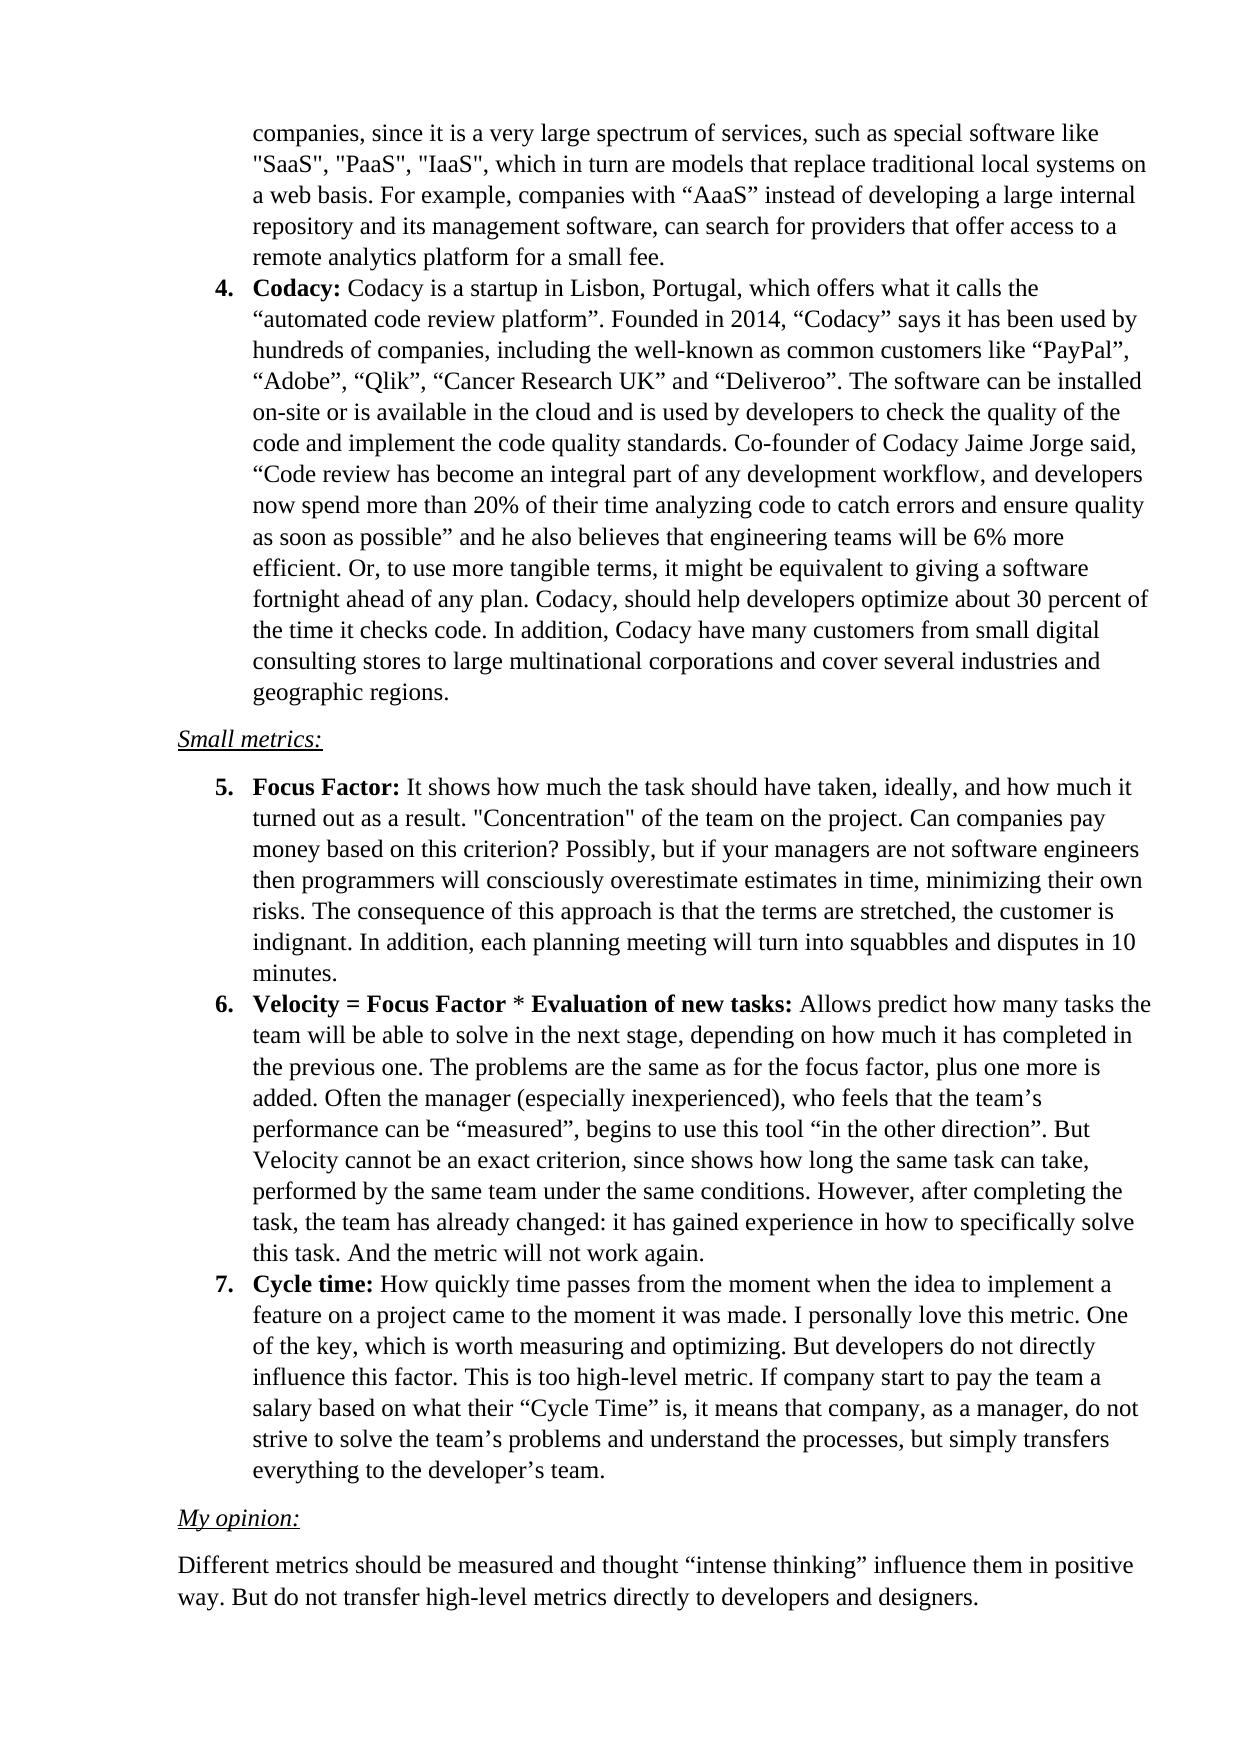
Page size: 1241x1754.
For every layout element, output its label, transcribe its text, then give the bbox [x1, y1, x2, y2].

text Small metrics: [177, 724, 1152, 753]
text Different metrics should be measured and thought “intense thinking” influence them in positive way. But do not transfer high-level metrics directly to developers and designers. [177, 1551, 1152, 1610]
list Codacy: Codacy is a startup in Lisbon, Portugal, which offers what it calls the “automated code review platform”. Founded in 2014, “Codacy” says it has been used by hundreds of companies, including the well-known as common customers like “PayPal”, “Adobe”, “Qlik”, “Cancer Research UK” and “Deliveroo”. The software can be installed on-site or is available in the cloud and is used by developers to check the quality of the code and implement the code quality standards. Co-founder of Codacy Jaime Jorge said, “Code review has become an integral part of any development workflow, and developers now spend more than 20% of their time analyzing code to catch errors and ensure quality as soon as possible” and he also believes that engineering teams will be 6% more efficient. Or, to use more tangible terms, it might be equivalent to giving a software fortnight ahead of any plan. Codacy, should help developers optimize about 30 percent of the time it checks code. In addition, Codacy have many customers from small digital consulting stores to large multinational corporations and cover several industries and geographic regions. [215, 273, 1152, 706]
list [215, 118, 1152, 271]
list Cycle time: How quickly time passes from the moment when the idea to implement a feature on a project came to the moment it was made. I personally love this metric. One of the key, which is worth measuring and optimizing. But developers do not directly influence this factor. This is too high-level metric. If company start to pay the team a salary based on what their “Cycle Time” is, it means that company, as a manager, do not strive to solve the team’s problems and understand the processes, but simply transfers everything to the developer’s team. [215, 1269, 1152, 1484]
text My opinion: [177, 1503, 1152, 1532]
list Focus Factor: It shows how much the task should have taken, ideally, and how much it turned out as a result. "Concentration" of the team on the project. Can companies pay money based on this criterion? Possibly, but if your managers are not software engineers then programmers will consciously overestimate estimates in time, minimizing their own risks. The consequence of this approach is that the terms are stretched, the customer is indignant. In addition, each planning meeting will turn into squabbles and disputes in 10 minutes. [215, 772, 1152, 987]
list Velocity = Focus Factor * Evaluation of new tasks: Allows predict how many tasks the team will be able to solve in the next stage, depending on how much it has completed in the previous one. The problems are the same as for the focus factor, plus one more is added. Often the manager (especially inexperienced), who feels that the team’s performance can be “measured”, begins to use this tool “in the other direction”. But Velocity cannot be an exact criterion, since shows how long the same task can take, performed by the same team under the same conditions. However, after completing the task, the team has already changed: it has gained experience in how to specifically solve this task. And the metric will not work again. [215, 989, 1152, 1267]
